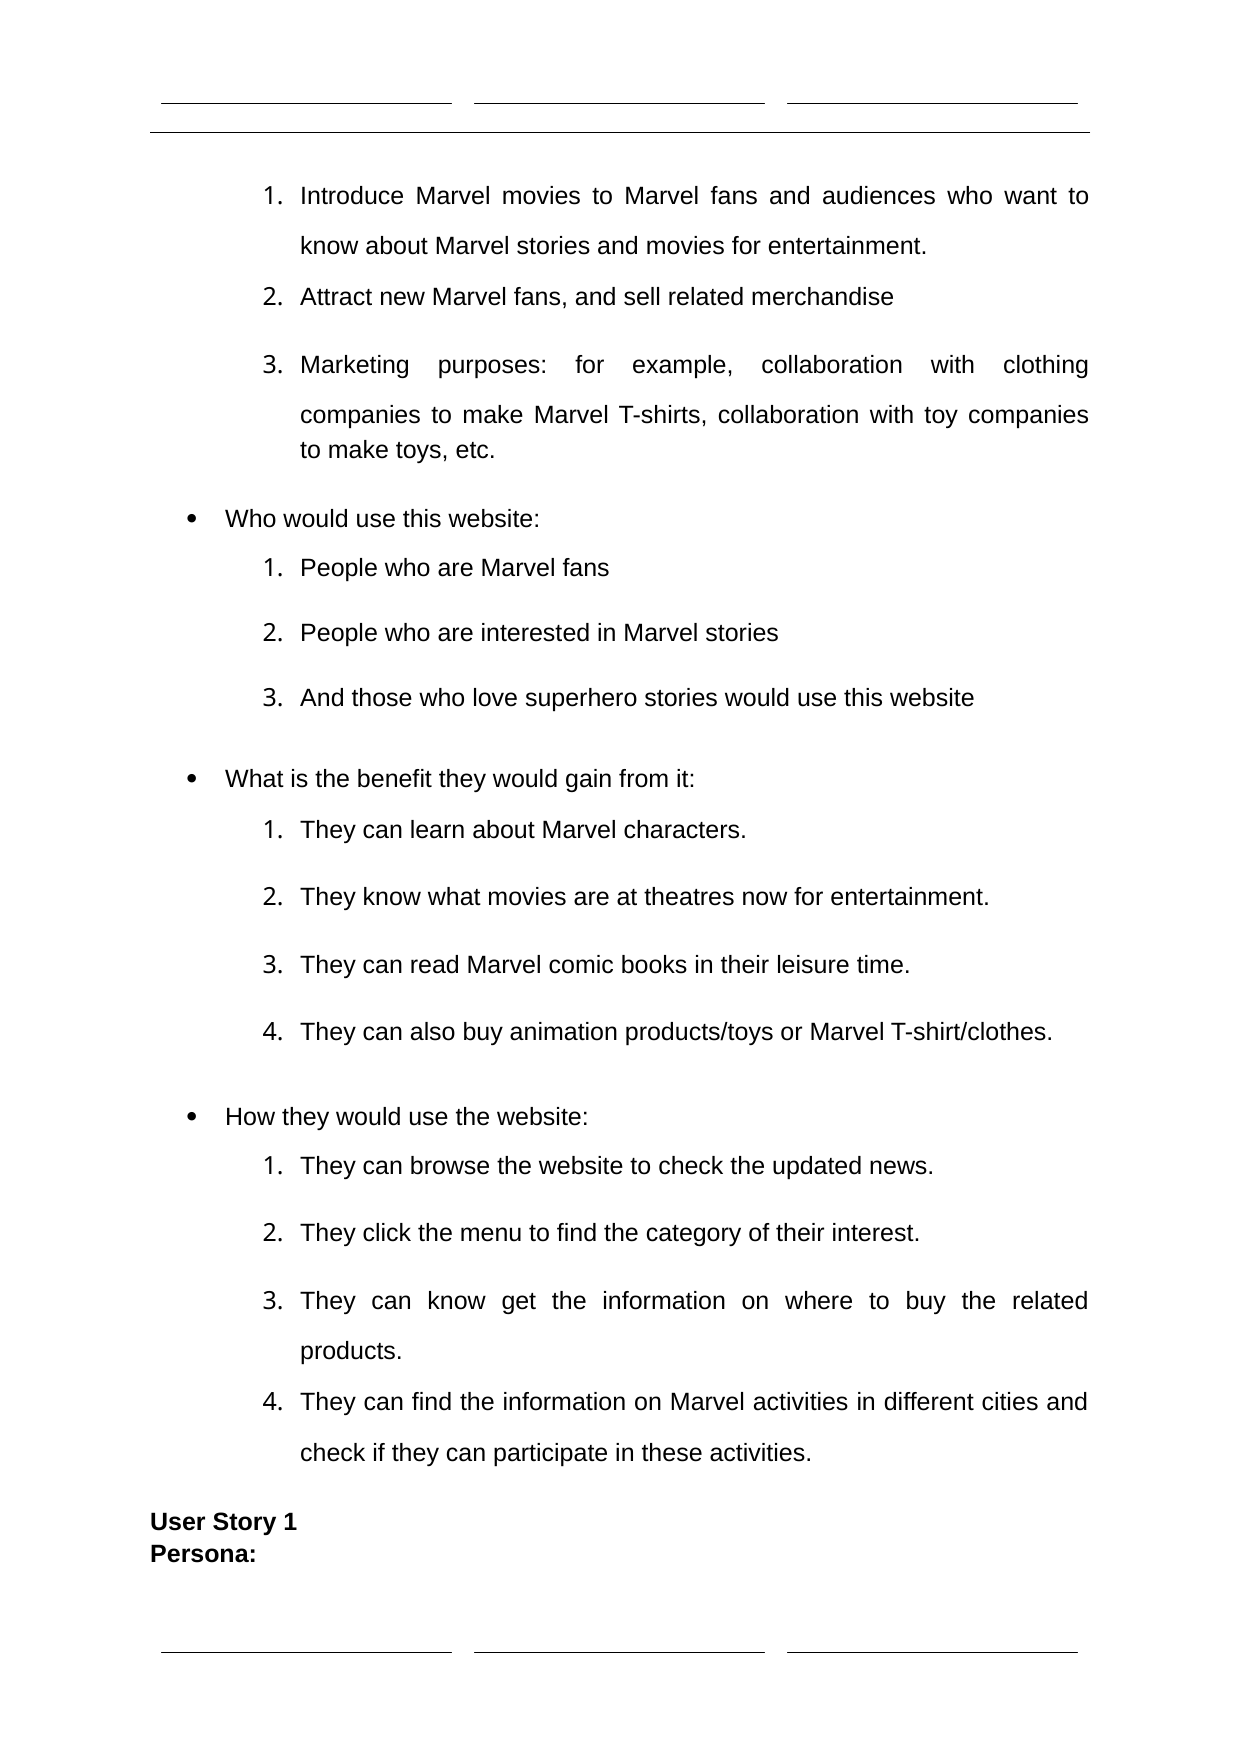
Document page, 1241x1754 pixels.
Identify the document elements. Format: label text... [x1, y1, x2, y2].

list They can learn about Marvel characters. [262, 796, 1090, 861]
text Persona: [150, 1537, 1090, 1570]
list They click the menu to find the category of their interest. [262, 1200, 1090, 1265]
list Attract new Marvel fans, and sell related merchandise [262, 264, 1090, 329]
text User Story 1 [150, 1505, 1090, 1537]
list They can read Marvel comic books in their leisure time. [262, 931, 1090, 996]
list People who are interested in Marvel stories [262, 599, 1090, 664]
list How they would use the website: [187, 1100, 1090, 1132]
list They can browse the website to check the updated news. [262, 1132, 1090, 1197]
list They can also buy animation products/toys or Marvel T-shirt/clothes. [262, 998, 1090, 1063]
list Introduce Marvel movies to Marvel fans and audiences who want to know about Marvel stories and movies for entertainment. [262, 162, 1090, 262]
list And those who love superhero stories would use this website [262, 664, 1090, 729]
list They can find the information on Marvel activities in different cities and check if they can participate in these activities. [262, 1369, 1090, 1468]
list Marketing purposes: for example, collaboration with clothing companies to make Marvel T-shirts, collaboration with toy companies to make toys, etc. [262, 331, 1090, 465]
list They can know get the information on where to buy the related products. [262, 1267, 1090, 1367]
list They know what movies are at theatres now for entertainment. [262, 863, 1090, 928]
list What is the benefit they would gain from it: [187, 762, 1090, 794]
list People who are Marvel fans [262, 534, 1090, 599]
list Who would use this website: [187, 502, 1090, 534]
